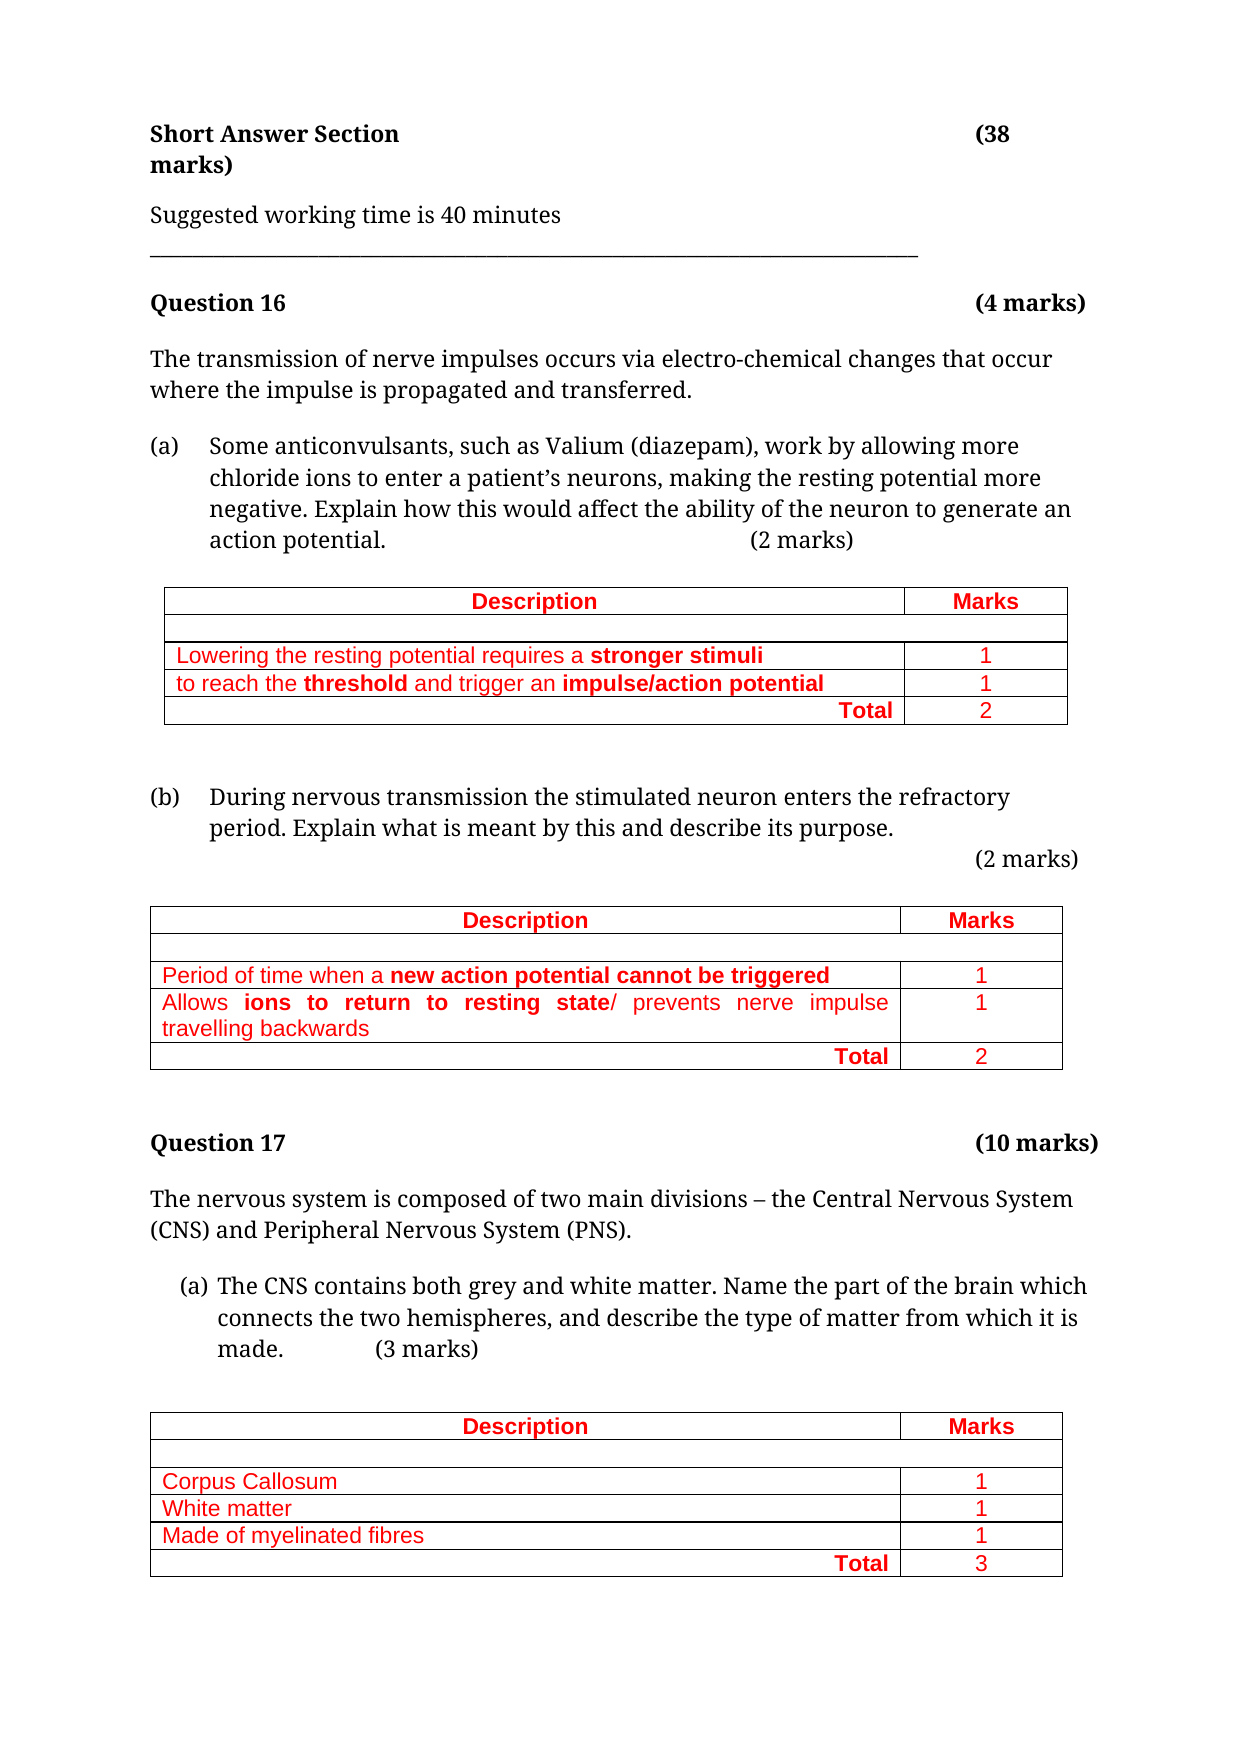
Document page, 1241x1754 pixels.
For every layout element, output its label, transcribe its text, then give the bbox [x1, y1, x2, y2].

text Suggested working time is 40 minutes [150, 199, 1090, 230]
text Question 16 (4 marks) [150, 287, 1090, 318]
table_cell Corpus Callosum [151, 1468, 900, 1494]
text Question 17 (10 marks) [150, 1126, 1140, 1158]
table_cell White matter [151, 1495, 900, 1521]
table_header Description [165, 588, 904, 614]
text _________________________________________________________________________ [150, 230, 1090, 262]
table_cell Allows ions to return to resting state/ prevents nerve impulse travelling backwards [151, 989, 900, 1042]
list (2 marks) [217, 843, 1090, 874]
table_header Description [151, 907, 900, 933]
table_cell 1 [901, 989, 1062, 1042]
table_cell to reach the threshold and trigger an impulse/action potential [165, 670, 904, 696]
table_cell [151, 1440, 1062, 1467]
text The nervous system is composed of two main divisions – the Central Nervous System (CNS) and Peripheral Nervous System (PNS). [150, 1183, 1090, 1245]
table_header Marks [901, 1413, 1062, 1439]
table_cell Total [165, 697, 904, 723]
table_cell 1 [901, 1495, 1062, 1521]
table_cell 1 [905, 643, 1067, 669]
table_cell Made of myelinated fibres [151, 1523, 900, 1549]
table_cell Period of time when a new action potential cannot be triggered [151, 962, 900, 988]
table_cell 2 [901, 1043, 1062, 1069]
table_cell Total [151, 1550, 900, 1576]
table_cell Lowering the resting potential requires a stronger stimuli [165, 643, 904, 669]
list During nervous transmission the stimulated neuron enters the refractory period. Explain what is meant by this and describe its purpose. [150, 781, 1090, 843]
text Short Answer Section (38 marks) [150, 118, 1096, 181]
table_header Description [151, 1413, 900, 1439]
table_header Marks [905, 588, 1067, 614]
list The CNS contains both grey and white matter. Name the part of the brain which connects the two hemispheres, and describe the type of matter from which it is made. (3 marks) [179, 1270, 1090, 1364]
table_cell [165, 615, 1067, 641]
table_cell 1 [901, 962, 1062, 988]
table_cell 3 [901, 1550, 1062, 1576]
table_cell 1 [901, 1523, 1062, 1549]
text The transmission of nerve impulses occurs via electro-chemical changes that occur where the impulse is propagated and transferred. [150, 343, 1090, 405]
table_cell 1 [905, 670, 1067, 696]
table_cell [151, 934, 1062, 961]
table_cell 2 [905, 697, 1067, 723]
table_cell 1 [901, 1468, 1062, 1494]
list Some anticonvulsants, such as Valium (diazepam), work by allowing more chloride ions to enter a patient’s neurons, making the resting potential more negative. Explain how this would affect the ability of the neuron to generate an action potential. (2 marks) [150, 430, 1090, 555]
table_header Marks [901, 907, 1062, 933]
table_cell Total [151, 1043, 900, 1069]
